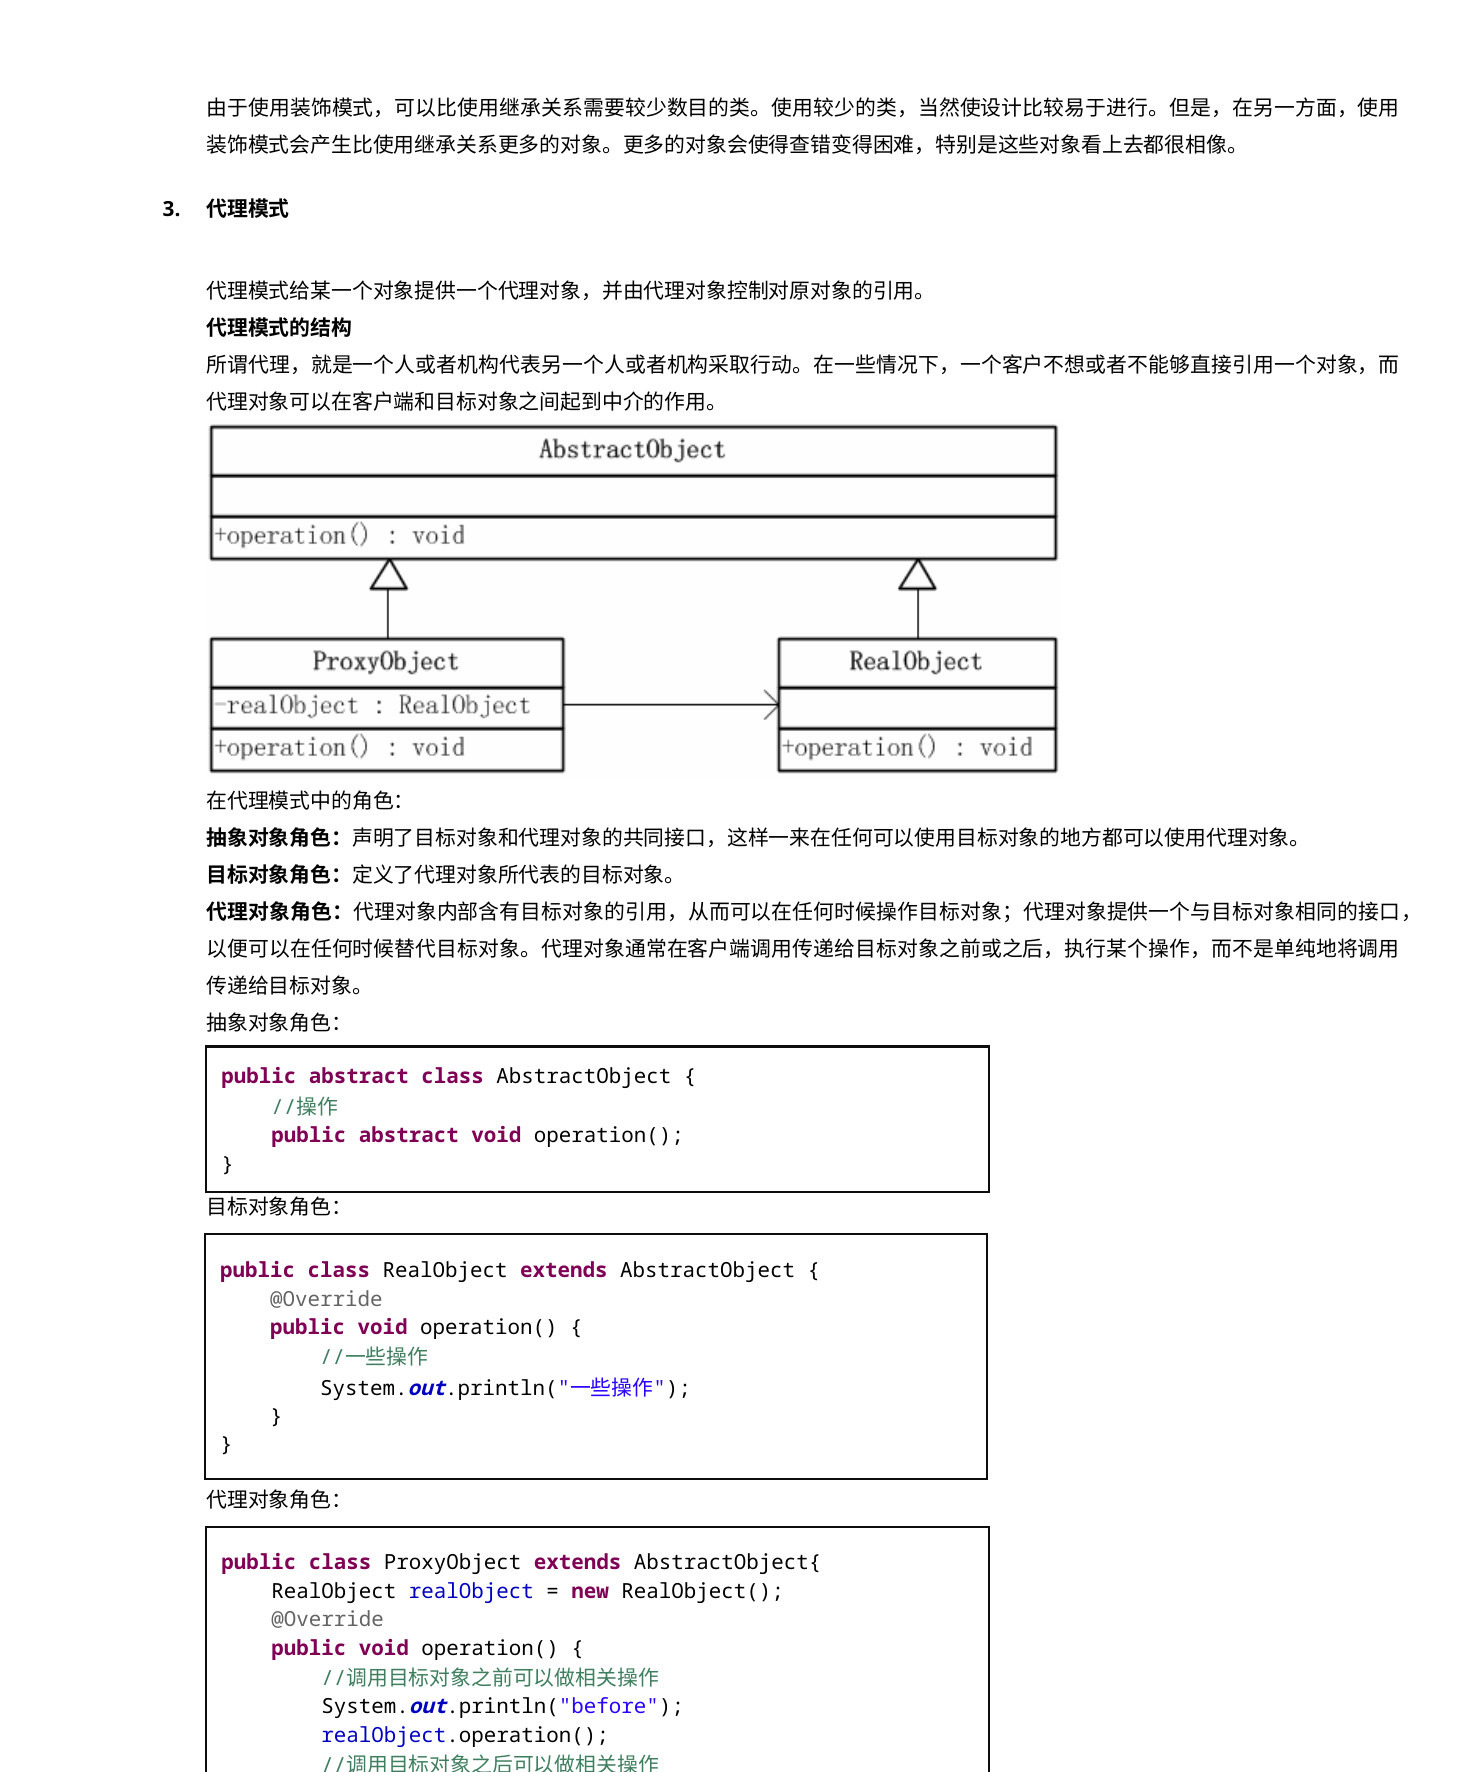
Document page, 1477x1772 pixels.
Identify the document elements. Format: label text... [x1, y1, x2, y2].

picture [206, 421, 1063, 778]
text 抽象对象角色：声明了目标对象和代理对象的共同接口，这样一来在任何可以使用目标对象的地方都可以使用代理对象。 [206, 820, 1401, 852]
text 目标对象角色：定义了代理对象所代表的目标对象。 [206, 857, 1401, 889]
text 代理模式给某一个对象提供一个代理对象，并由代理对象控制对原对象的引用。 [206, 273, 1401, 305]
text 代理对象角色： [206, 1483, 1401, 1515]
text 在代理模式中的角色： [206, 783, 1401, 815]
text 代理对象角色：代理对象内部含有目标对象的引用，从而可以在任何时候操作目标对象；代理对象提供一个与目标对象相同的接口，以便可以在任何时候替代目标对象。代理对象通常在客户端调用传递给目标对象之前或之后，执行某个操作，而不是单纯地将调用传递给目标对象。 [206, 894, 1401, 1001]
text 抽象对象角色： [206, 1005, 1401, 1038]
text 所谓代理，就是一个人或者机构代表另一个人或者机构采取行动。在一些情况下，一个客户不想或者不能够直接引用一个对象，而代理对象可以在客户端和目标对象之间起到中介的作用。 [206, 347, 1401, 416]
text 代理模式的结构 [206, 310, 1401, 342]
subtitle 代理模式 [162, 191, 1401, 223]
text 由于使用装饰模式，可以比使用继承关系需要较少数目的类。使用较少的类，当然使设计比较易于进行。但是，在另一方面，使用装饰模式会产生比使用继承关系更多的对象。更多的对象会使得查错变得困难，特别是这些对象看上去都很相像。 [206, 90, 1401, 159]
text 目标对象角色： [206, 1189, 1401, 1221]
